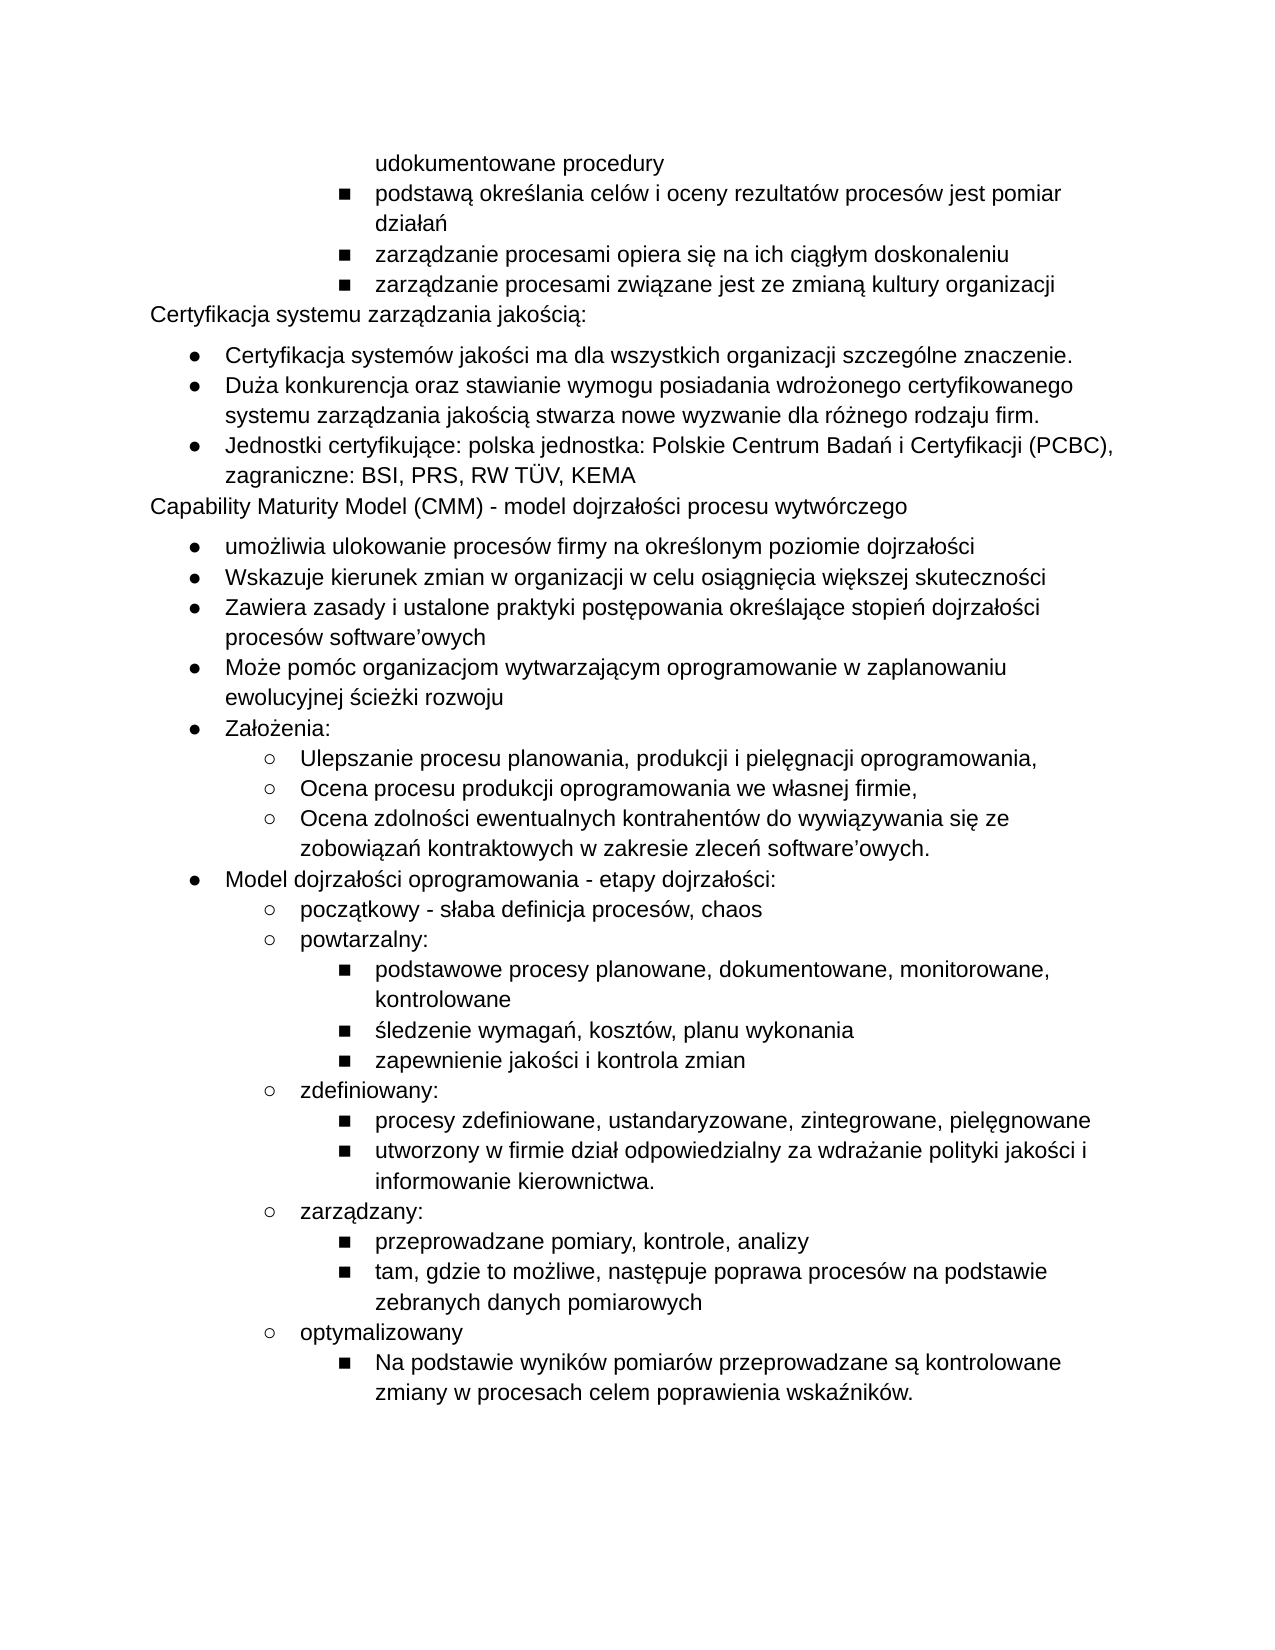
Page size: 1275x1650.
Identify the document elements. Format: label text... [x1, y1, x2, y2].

list Ocena zdolności ewentualnych kontrahentów do wywiązywania się ze zobowiązań kontraktowych w zakresie zleceń software’owych. [263, 805, 1125, 862]
list procesy zdefiniowane, ustandaryzowane, zintegrowane, pielęgnowane [338, 1107, 1125, 1134]
list podstawą określania celów i oceny rezultatów procesów jest pomiar działań [338, 180, 1125, 237]
list zdefiniowany: [263, 1077, 1125, 1103]
list zarządzanie procesami opiera się na ich ciągłym doskonaleniu [338, 241, 1125, 267]
list przeprowadzane pomiary, kontrole, analizy [338, 1228, 1125, 1254]
list Założenia: [188, 714, 1125, 741]
list podstawowe procesy planowane, dokumentowane, monitorowane, kontrolowane [338, 956, 1125, 1013]
list umożliwia ulokowanie procesów firmy na określonym poziomie dojrzałości [188, 533, 1125, 560]
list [338, 150, 1125, 176]
list początkowy - słaba definicja procesów, chaos [263, 896, 1125, 922]
list Jednostki certyfikujące: polska jednostka: Polskie Centrum Badań i Certyfikacji (PCBC), zagraniczne: BSI, PRS, RW TÜV, KEMA [188, 432, 1125, 489]
list Na podstawie wyników pomiarów przeprowadzane są kontrolowane zmiany w procesach celem poprawienia wskaźników. [338, 1349, 1125, 1406]
list śledzenie wymagań, kosztów, planu wykonania [338, 1017, 1125, 1043]
list powtarzalny: [263, 926, 1125, 952]
list zarządzany: [263, 1198, 1125, 1224]
list Może pomóc organizacjom wytwarzającym oprogramowanie w zaplanowaniu ewolucyjnej ścieżki rozwoju [188, 654, 1125, 711]
list Ocena procesu produkcji oprogramowania we własnej firmie, [263, 775, 1125, 801]
list tam, gdzie to możliwe, następuje poprawa procesów na podstawie zebranych danych pomiarowych [338, 1258, 1125, 1315]
list utworzony w firmie dział odpowiedzialny za wdrażanie polityki jakości i informowanie kierownictwa. [338, 1137, 1125, 1194]
list Certyfikacja systemów jakości ma dla wszystkich organizacji szczególne znaczenie. [188, 342, 1125, 368]
list optymalizowany [263, 1319, 1125, 1345]
list zapewnienie jakości i kontrola zmian [338, 1047, 1125, 1073]
text Certyfikacja systemu zarządzania jakością: [150, 301, 1125, 327]
list zarządzanie procesami związane jest ze zmianą kultury organizacji [338, 271, 1125, 297]
list Duża konkurencja oraz stawianie wymogu posiadania wdrożonego certyfikowanego systemu zarządzania jakością stwarza nowe wyzwanie dla różnego rodzaju firm. [188, 372, 1125, 428]
list Model dojrzałości oprogramowania - etapy dojrzałości: [188, 866, 1125, 892]
text Capability Maturity Model (CMM) - model dojrzałości procesu wytwórczego [150, 493, 1125, 519]
list Wskazuje kierunek zmian w organizacji w celu osiągnięcia większej skuteczności [188, 563, 1125, 590]
list Zawiera zasady i ustalone praktyki postępowania określające stopień dojrzałości procesów software’owych [188, 594, 1125, 650]
list Ulepszanie procesu planowania, produkcji i pielęgnacji oprogramowania, [263, 745, 1125, 771]
